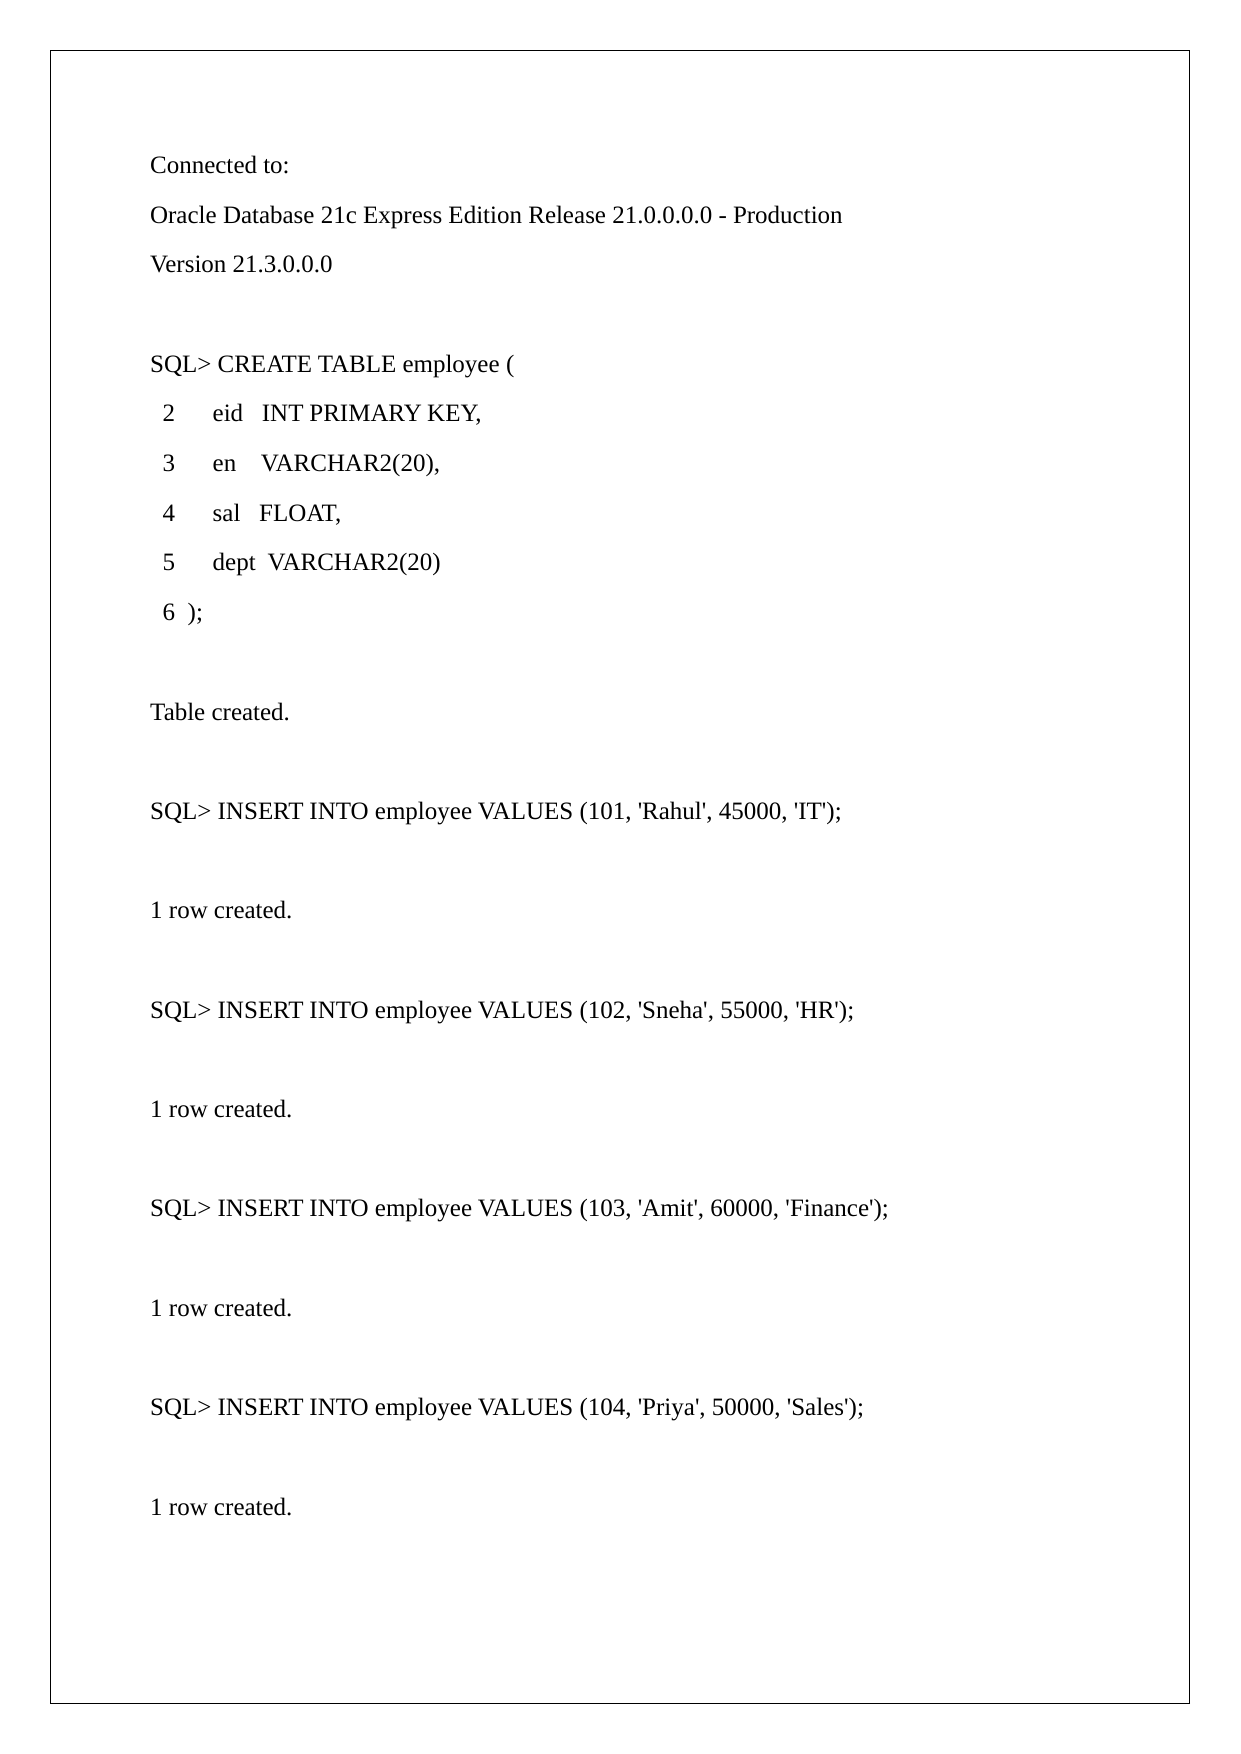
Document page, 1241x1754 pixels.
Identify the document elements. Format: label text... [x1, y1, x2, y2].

text 1 row created. [150, 1094, 1090, 1123]
text 4 sal FLOAT, [150, 498, 1090, 527]
text SQL> CREATE TABLE employee ( [150, 349, 1090, 377]
text 6 ); [150, 597, 1090, 626]
text SQL> INSERT INTO employee VALUES (104, 'Priya', 50000, 'Sales'); [150, 1392, 1090, 1421]
text Oracle Database 21c Express Edition Release 21.0.0.0.0 - Production [150, 200, 1090, 228]
text SQL> INSERT INTO employee VALUES (101, 'Rahul', 45000, 'IT'); [150, 796, 1090, 825]
text 1 row created. [150, 895, 1090, 924]
text SQL> INSERT INTO employee VALUES (102, 'Sneha', 55000, 'HR'); [150, 995, 1090, 1023]
text 1 row created. [150, 1492, 1090, 1520]
text Table created. [150, 697, 1090, 725]
text 2 eid INT PRIMARY KEY, [150, 398, 1090, 427]
text 3 en VARCHAR2(20), [150, 448, 1090, 477]
text 5 dept VARCHAR2(20) [150, 547, 1090, 576]
text SQL> INSERT INTO employee VALUES (103, 'Amit', 60000, 'Finance'); [150, 1193, 1090, 1222]
text 1 row created. [150, 1293, 1090, 1322]
text Connected to: [150, 150, 1090, 179]
text Version 21.3.0.0.0 [150, 249, 1090, 278]
